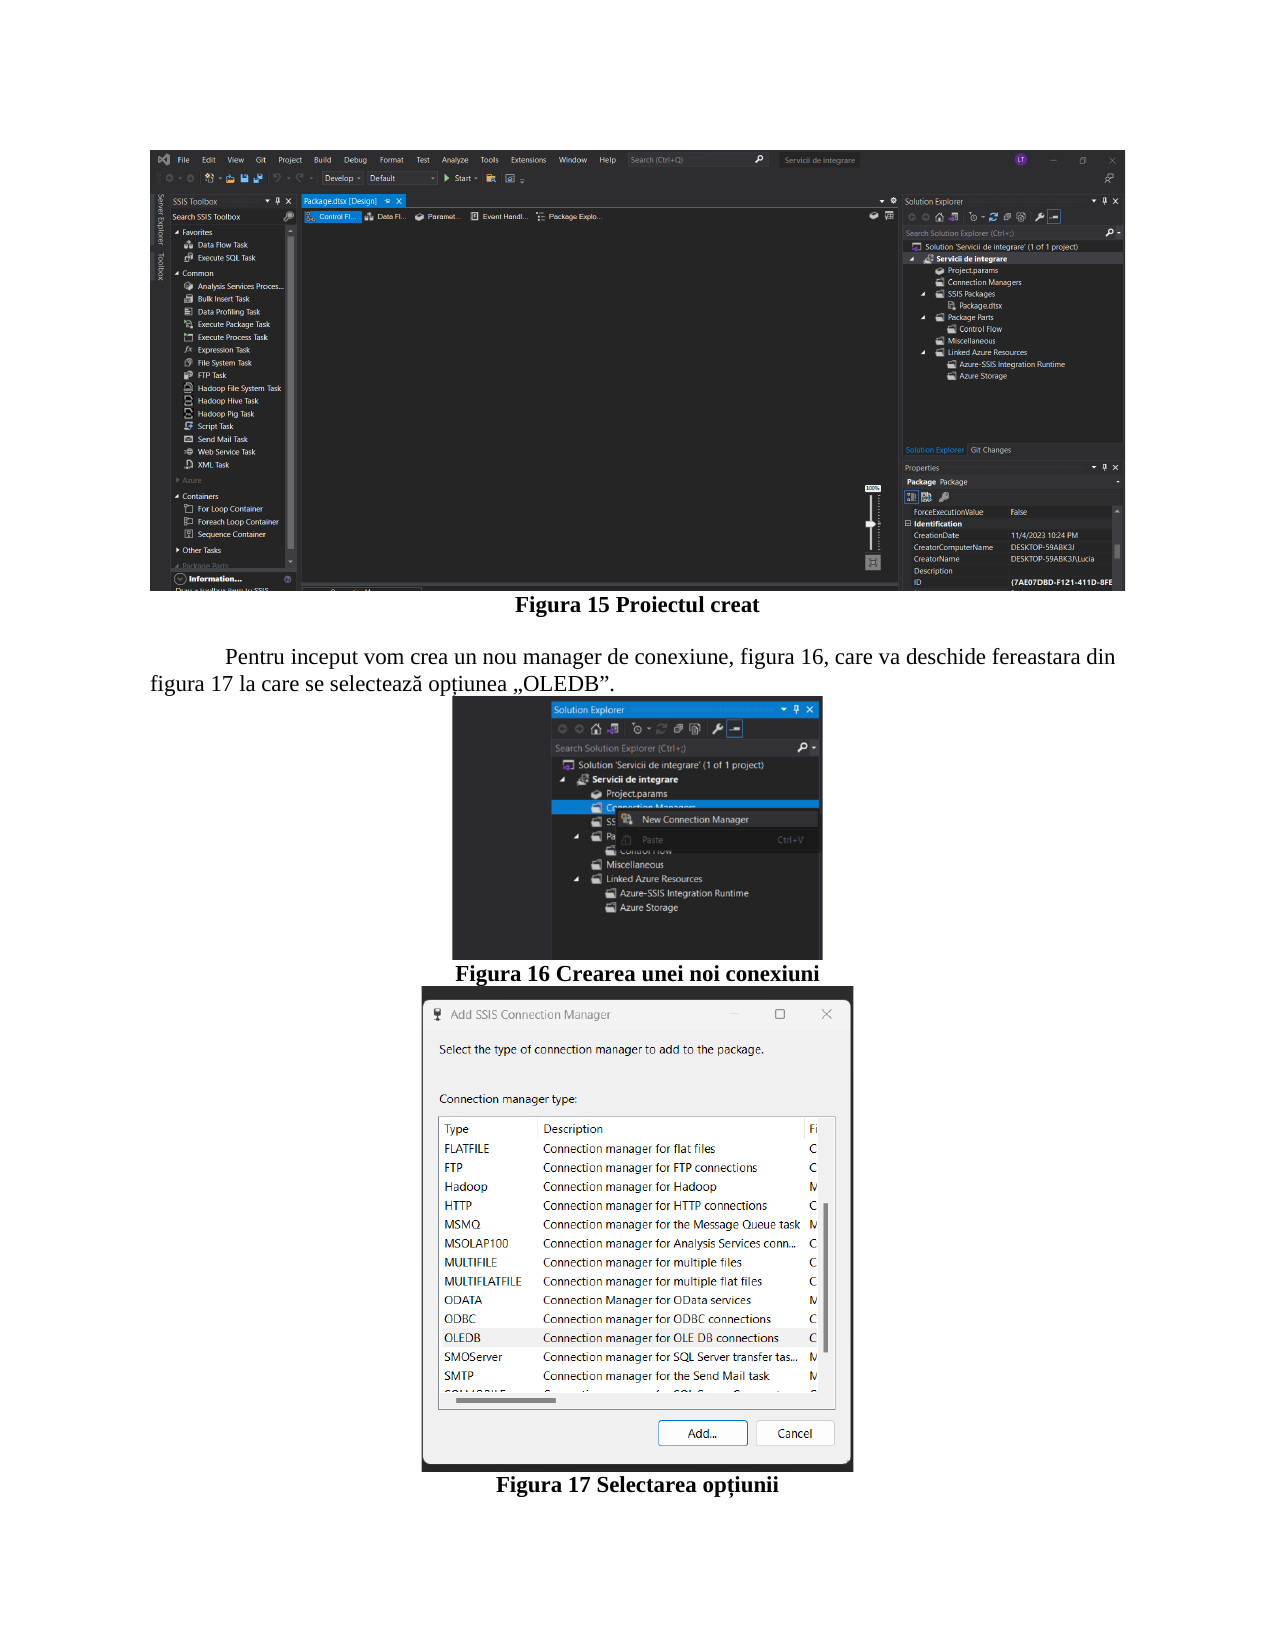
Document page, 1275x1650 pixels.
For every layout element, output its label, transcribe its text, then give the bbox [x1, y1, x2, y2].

text Pentru inceput vom crea un nou manager de conexiune, figura 16, care va deschide fereastara din figura 17 la care se selectează opțiunea „OLEDB”. [150, 643, 1125, 696]
picture [452, 696, 823, 960]
picture [421, 986, 854, 1472]
text Figura 16 Crearea unei noi conexiuni [150, 960, 1125, 986]
text Figura 17 Selectarea opțiunii [150, 1472, 1125, 1498]
picture [150, 150, 1125, 591]
text Figura 15 Proiectul creat [150, 591, 1125, 617]
